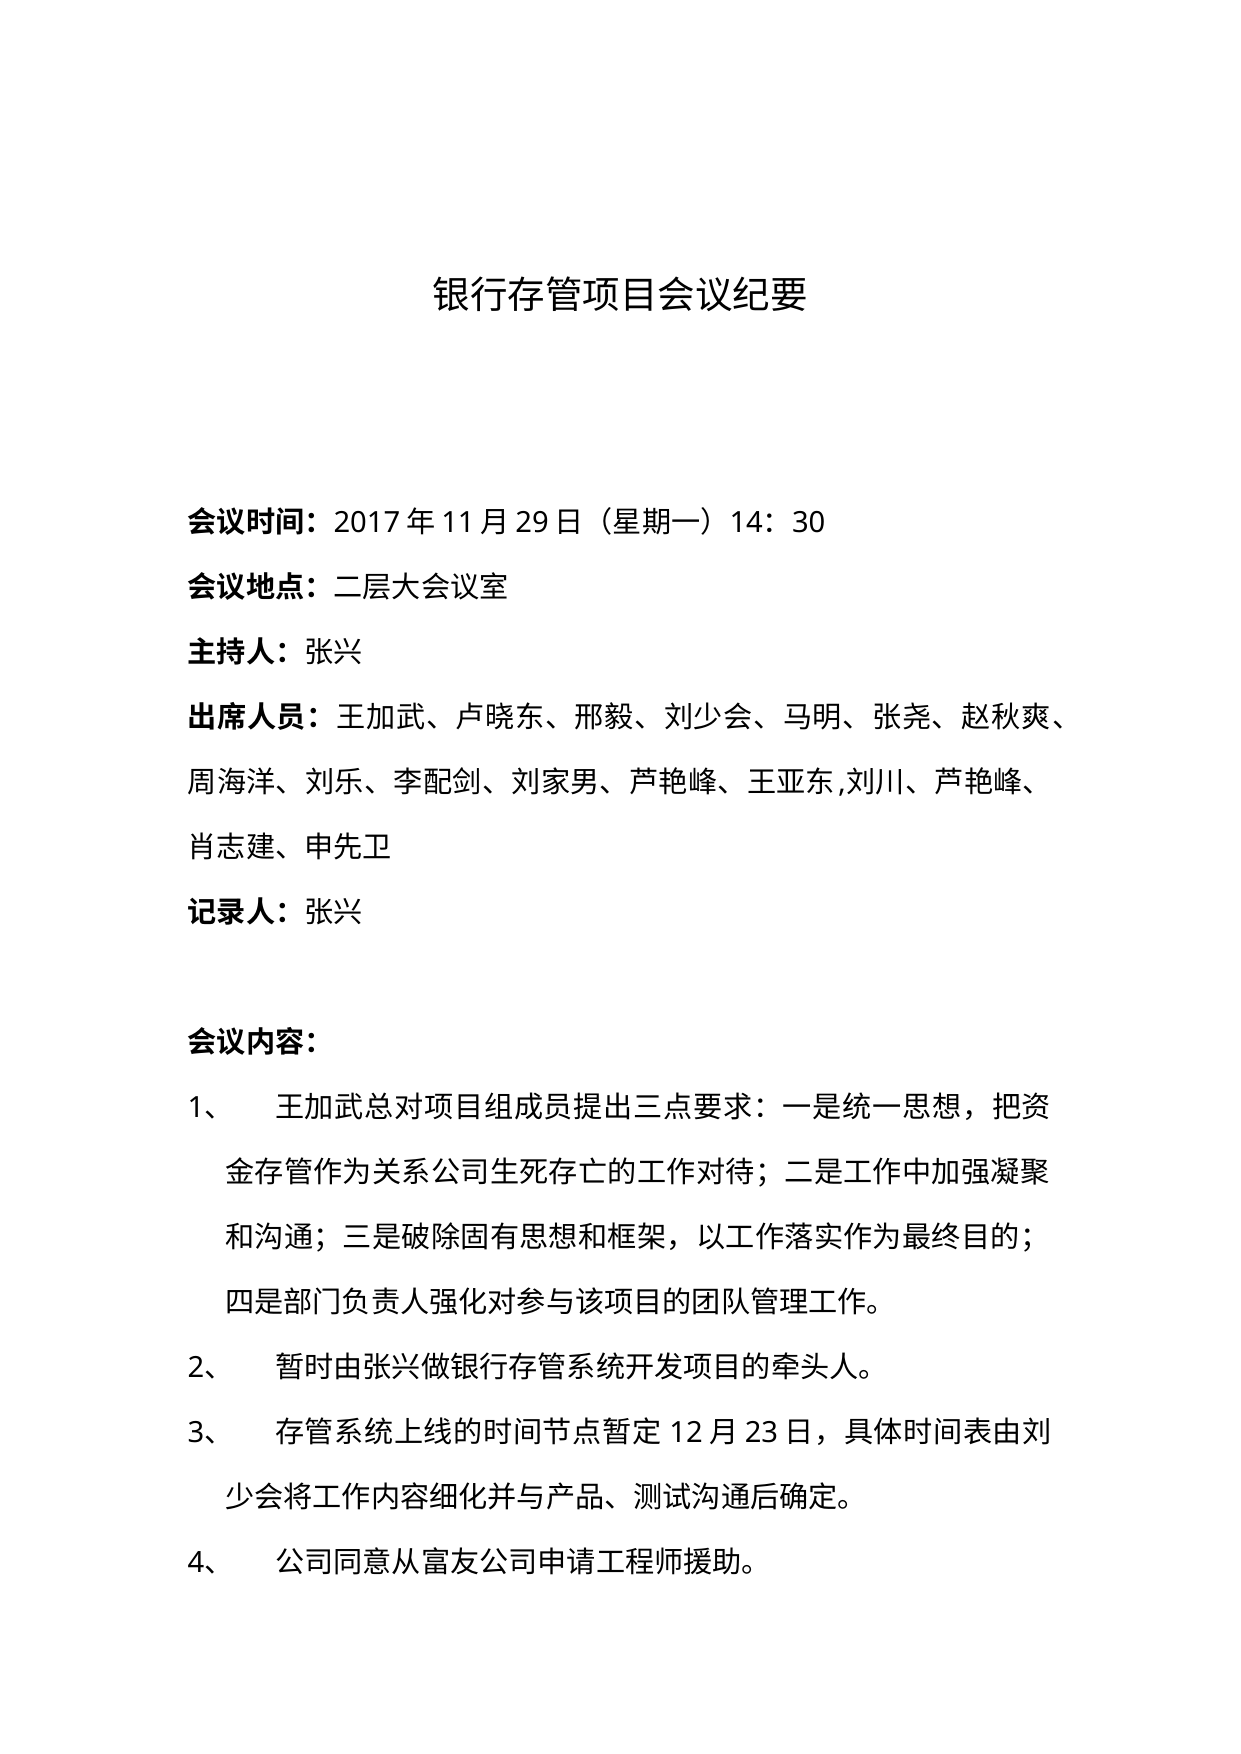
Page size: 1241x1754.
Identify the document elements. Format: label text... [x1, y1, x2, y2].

text 会议内容： [187, 1007, 1053, 1072]
text 主持人：张兴 [187, 617, 1053, 682]
text 记录人：张兴 [187, 877, 1053, 942]
text 银行存管项目会议纪要 [187, 259, 1053, 324]
text 会议时间：2017年11月29日（星期一）14：30 [187, 487, 1053, 552]
list 公司同意从富友公司申请工程师援助。 [187, 1527, 1053, 1592]
text 出席人员：王加武、卢晓东、邢毅、刘少会、马明、张尧、赵秋爽、周海洋、刘乐、李配剑、刘家男、芦艳峰、王亚东,刘川、芦艳峰、肖志建、申先卫 [187, 682, 1053, 877]
list 暂时由张兴做银行存管系统开发项目的牵头人。 [187, 1332, 1053, 1397]
text 会议地点：二层大会议室 [187, 552, 1053, 617]
list 存管系统上线的时间节点暂定12月23日，具体时间表由刘少会将工作内容细化并与产品、测试沟通后确定。 [187, 1397, 1053, 1527]
list 王加武总对项目组成员提出三点要求：一是统一思想，把资金存管作为关系公司生死存亡的工作对待；二是工作中加强凝聚和沟通；三是破除固有思想和框架，以工作落实作为最终目的；四是部门负责人强化对参与该项目的团队管理工作。 [187, 1072, 1053, 1332]
